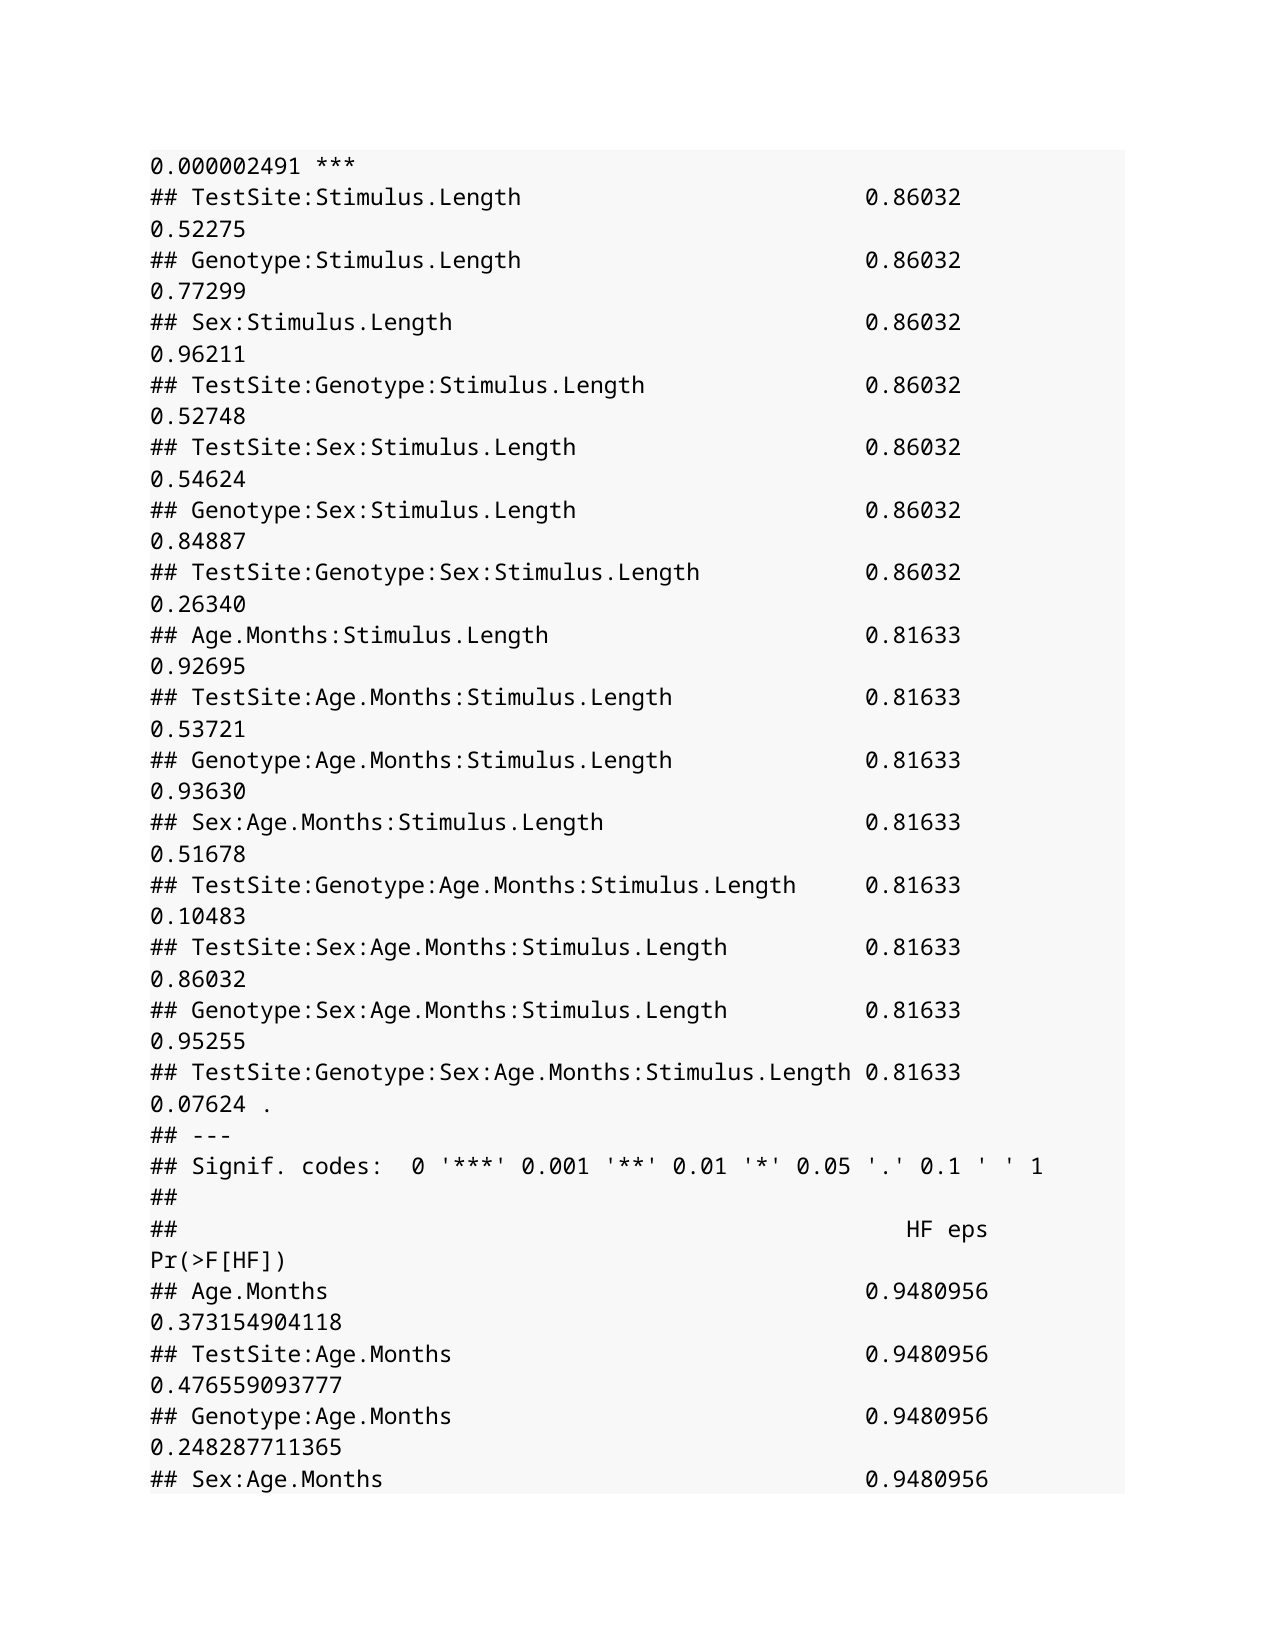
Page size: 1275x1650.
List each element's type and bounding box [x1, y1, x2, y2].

text [150, 150, 1125, 1494]
